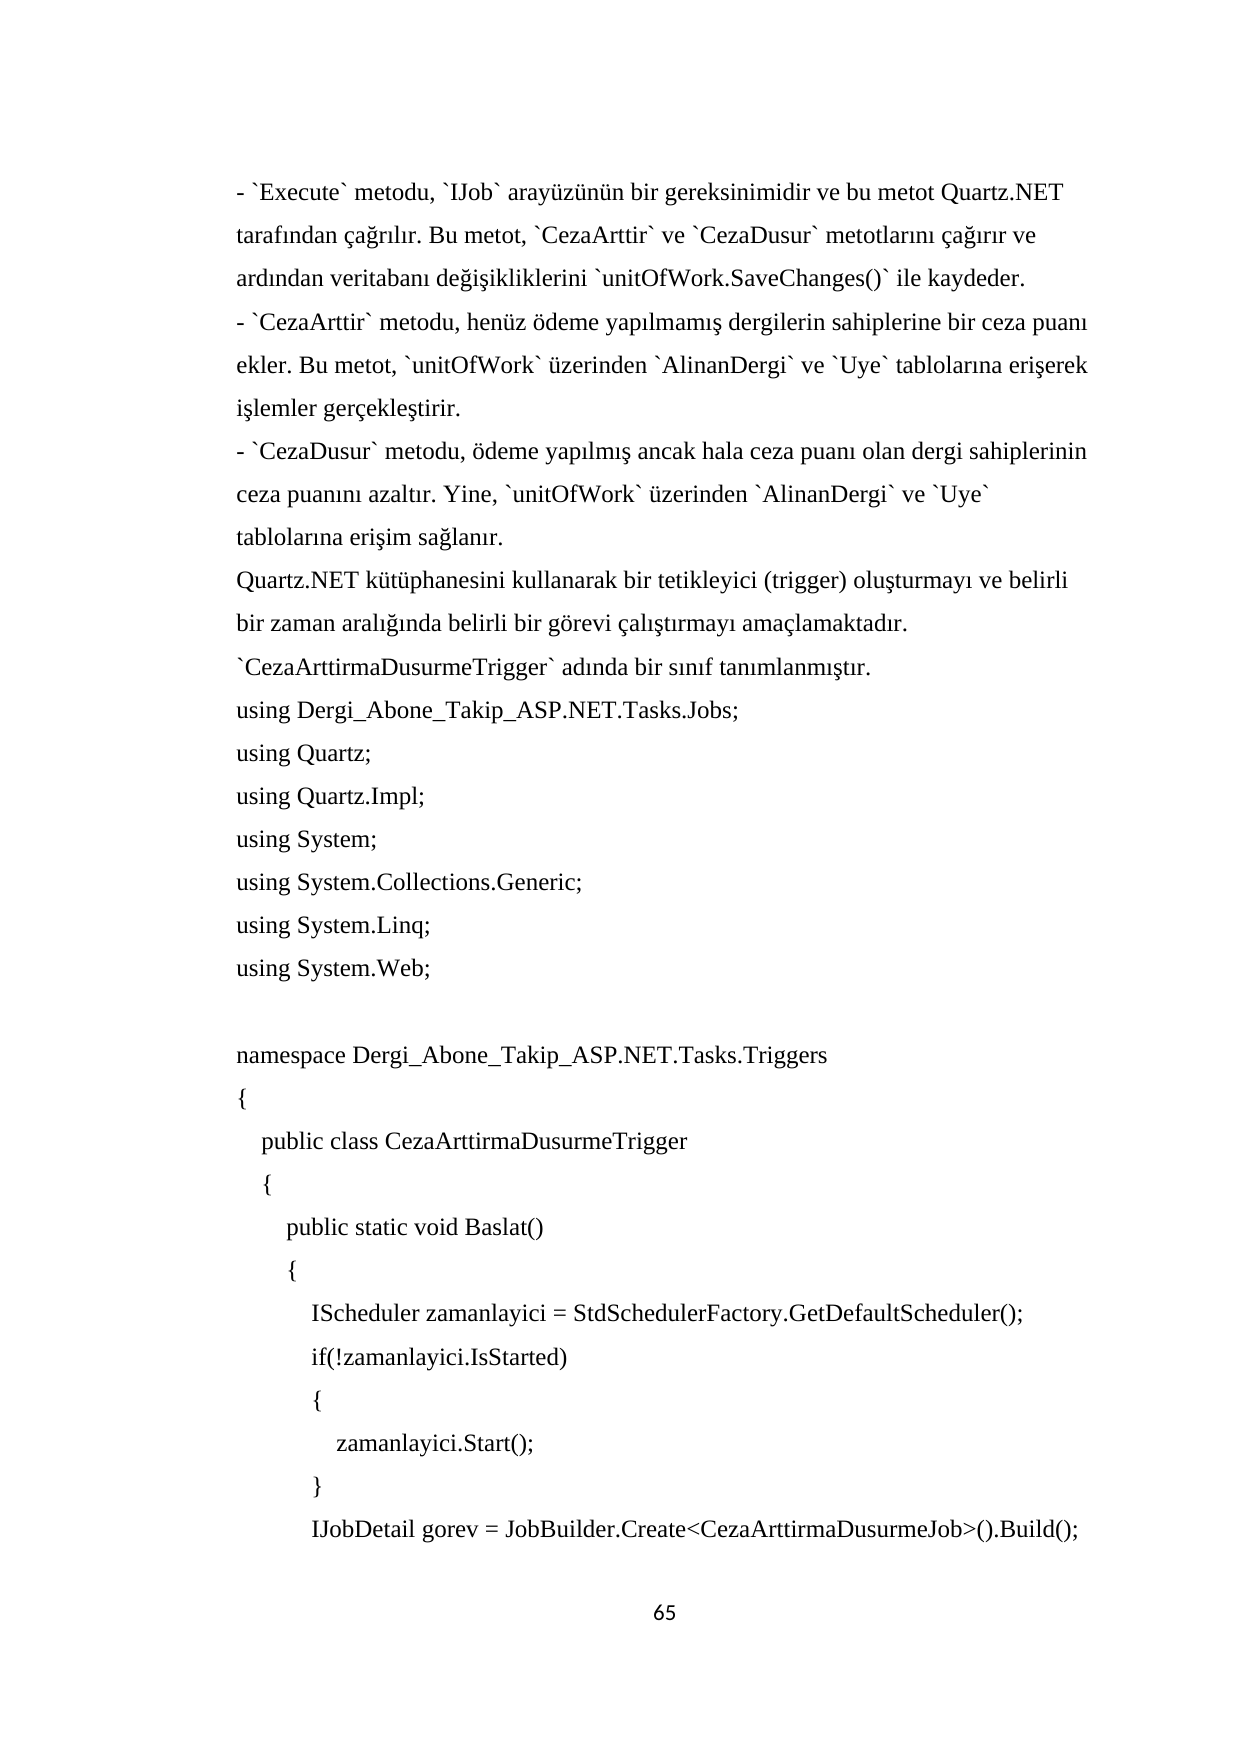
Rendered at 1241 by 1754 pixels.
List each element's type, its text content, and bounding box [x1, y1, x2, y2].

text { [236, 1385, 1092, 1413]
text IJobDetail gorev = JobBuilder.Create<CezaArttirmaDusurmeJob>().Build(); [236, 1514, 1092, 1543]
text { [236, 1169, 1092, 1198]
text - `Execute` metodu, `IJob` arayüzünün bir gereksinimidir ve bu metot Quartz.NET tarafından çağrılır. Bu metot, `CezaArttir` ve `CezaDusur` metotlarını çağırır ve ardından veritabanı değişikliklerini `unitOfWork.SaveChanges()` ile kaydeder. [236, 177, 1092, 292]
text using Dergi_Abone_Takip_ASP.NET.Tasks.Jobs; [236, 695, 1092, 723]
text using System.Collections.Generic; [236, 867, 1092, 896]
text using Quartz.Impl; [236, 781, 1092, 810]
text namespace Dergi_Abone_Takip_ASP.NET.Tasks.Triggers [236, 1040, 1092, 1068]
text IScheduler zamanlayici = StdSchedulerFactory.GetDefaultScheduler(); [236, 1298, 1092, 1327]
text using System; [236, 824, 1092, 853]
text { [236, 1083, 1092, 1112]
text Quartz.NET kütüphanesini kullanarak bir tetikleyici (trigger) oluşturmayı ve belirli bir zaman aralığında belirli bir görevi çalıştırmayı amaçlamaktadır. `CezaArttirmaDusurmeTrigger` adında bir sınıf tanımlanmıştır. [236, 565, 1092, 680]
text - `CezaDusur` metodu, ödeme yapılmış ancak hala ceza puanı olan dergi sahiplerinin ceza puanını azaltır. Yine, `unitOfWork` üzerinden `AlinanDergi` ve `Uye` tablolarına erişim sağlanır. [236, 436, 1092, 551]
text } [236, 1471, 1092, 1500]
text public static void Baslat() [236, 1212, 1092, 1241]
text using System.Web; [236, 953, 1092, 982]
text if(!zamanlayici.IsStarted) [236, 1342, 1092, 1370]
text using System.Linq; [236, 910, 1092, 939]
text public class CezaArttirmaDusurmeTrigger [236, 1126, 1092, 1155]
text - `CezaArttir` metodu, henüz ödeme yapılmamış dergilerin sahiplerine bir ceza puanı ekler. Bu metot, `unitOfWork` üzerinden `AlinanDergi` ve `Uye` tablolarına erişerek işlemler gerçekleştirir. [236, 307, 1092, 422]
text using Quartz; [236, 738, 1092, 767]
text zamanlayici.Start(); [236, 1428, 1092, 1457]
text { [236, 1255, 1092, 1284]
